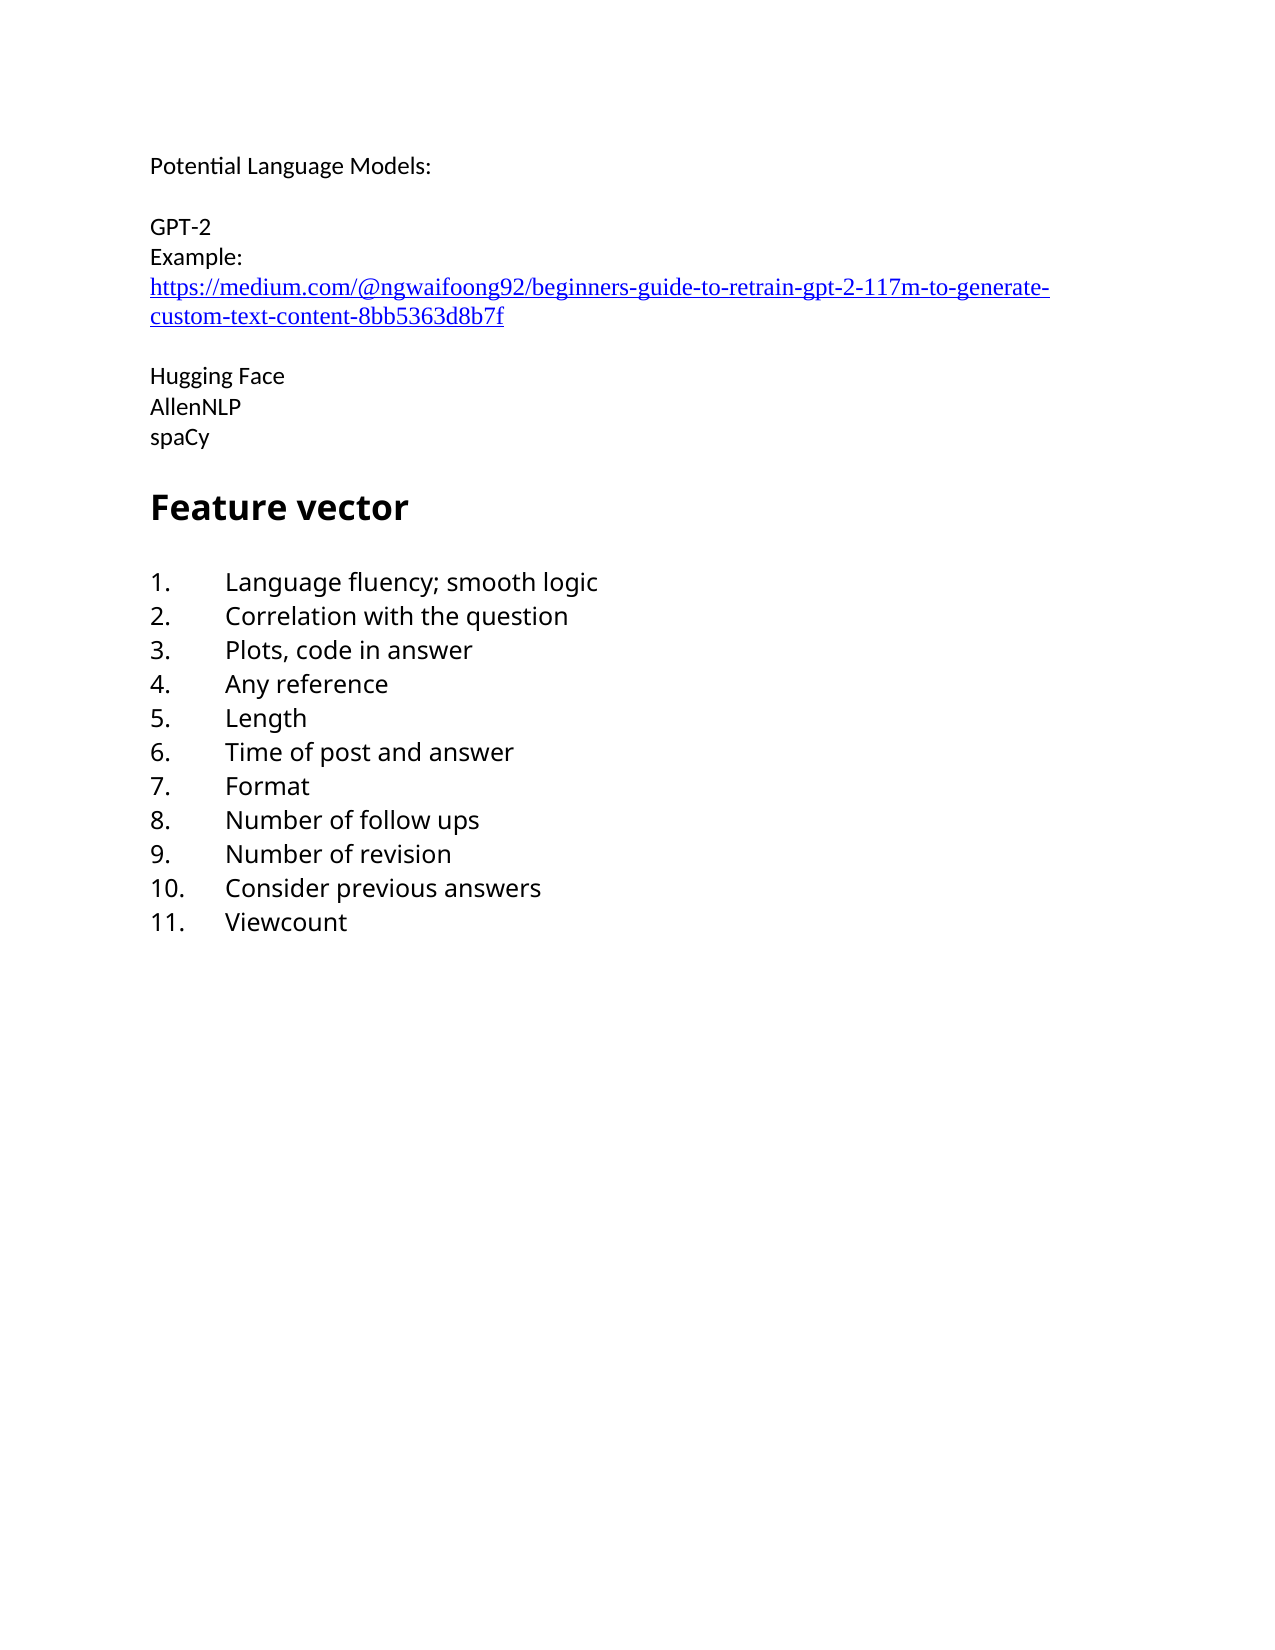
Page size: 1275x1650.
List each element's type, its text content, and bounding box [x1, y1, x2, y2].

list Language fluency; smooth logic [150, 564, 1125, 598]
text Potential Language Models: [150, 150, 1125, 181]
list Number of revision [150, 837, 1125, 871]
list Consider previous answers [150, 871, 1125, 905]
text Hugging Face [150, 360, 1125, 391]
text https://medium.com/@ngwaifoong92/beginners-guide-to-retrain-gpt-2-117m-to-generate-custom-text-content-8bb5363d8b7f [150, 272, 1125, 329]
list Format [150, 769, 1125, 803]
text AllenNLP [150, 391, 1125, 421]
list Length [150, 701, 1125, 735]
text Feature vector [150, 482, 1125, 530]
list Number of follow ups [150, 803, 1125, 837]
list Time of post and answer [150, 735, 1125, 769]
list Viewcount [150, 905, 1125, 939]
list Plots, code in answer [150, 633, 1125, 667]
text Example: [150, 242, 1125, 272]
list Any reference [150, 667, 1125, 701]
list Correlation with the question [150, 598, 1125, 633]
text spaCy [150, 421, 1125, 452]
text GPT-2 [150, 211, 1125, 242]
